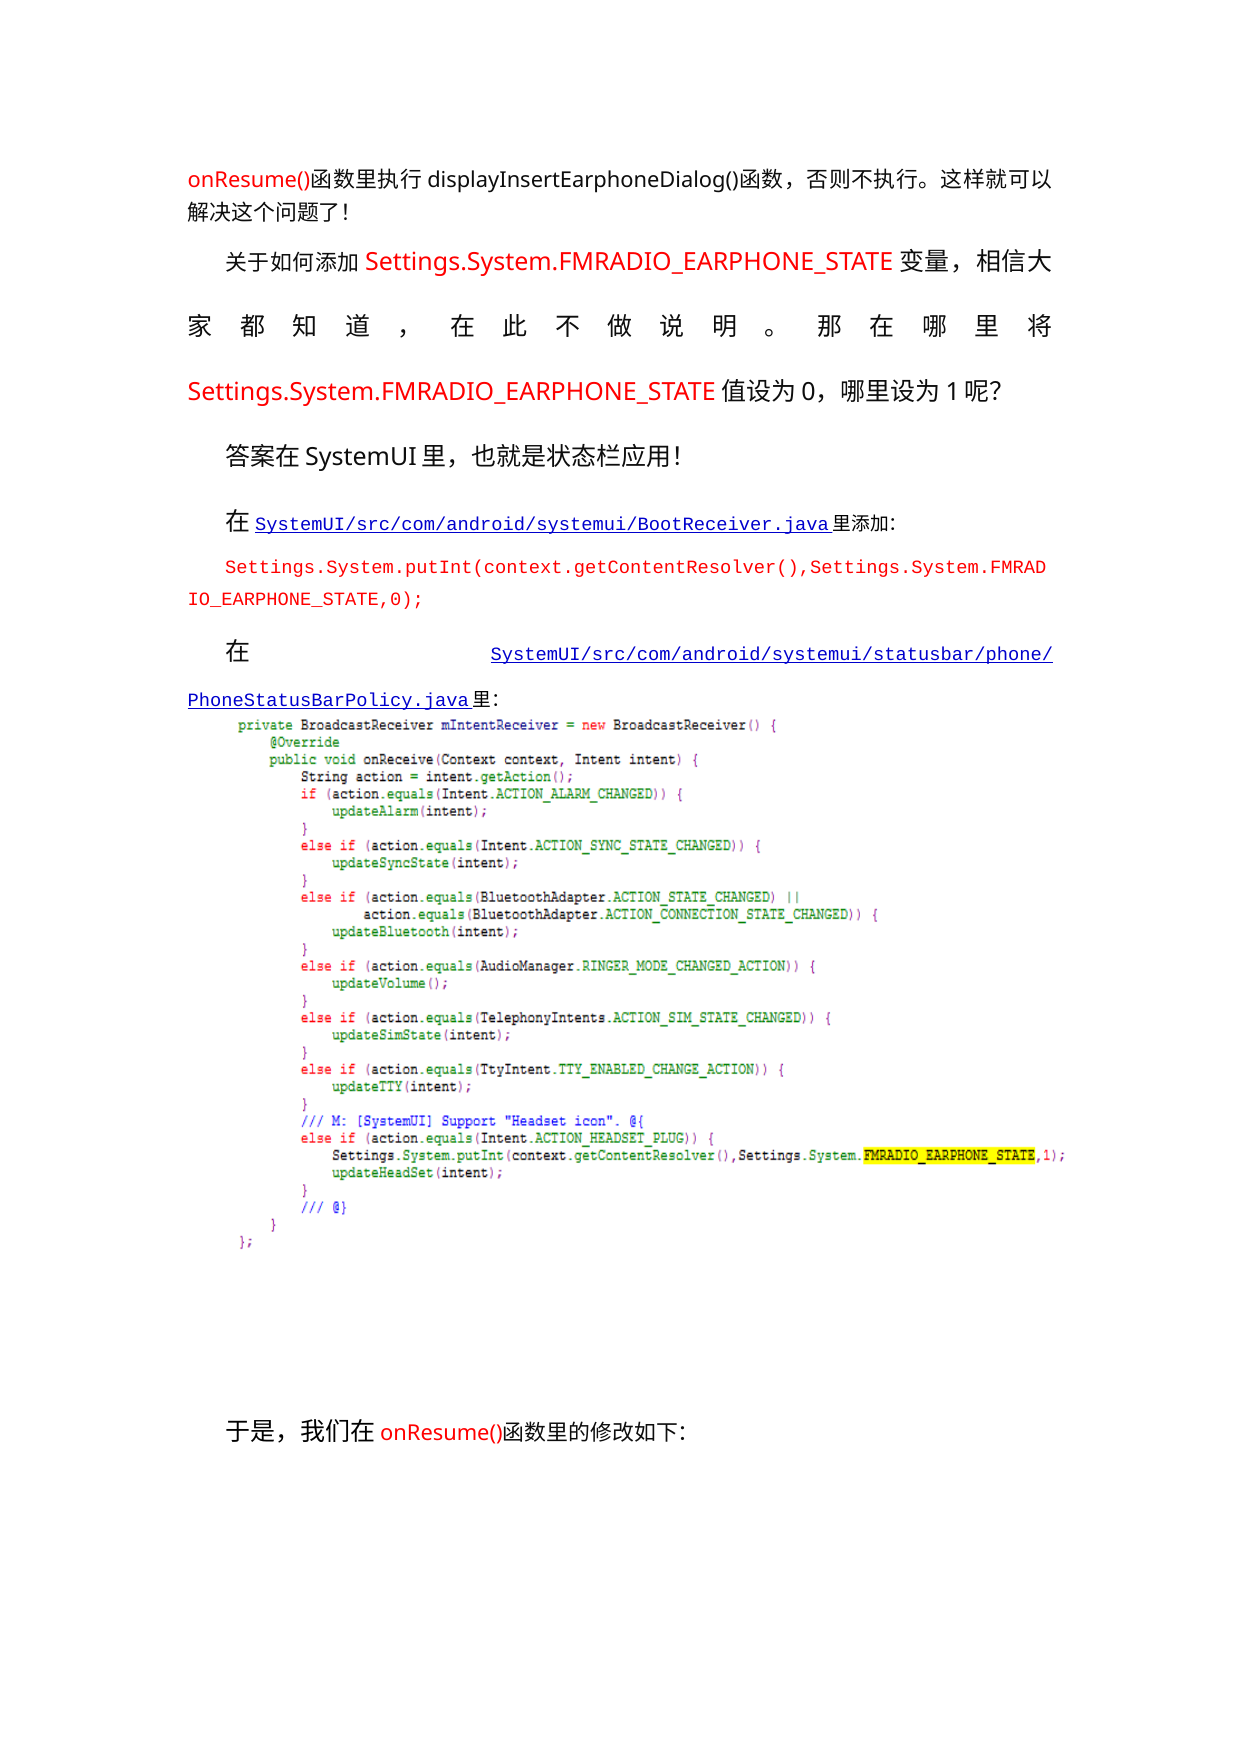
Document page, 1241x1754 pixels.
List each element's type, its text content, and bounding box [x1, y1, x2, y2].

text 在SystemUI/src/com/android/systemui/BootReceiver.java里添加： [187, 487, 1053, 552]
picture [225, 714, 1091, 1262]
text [187, 162, 1053, 227]
text 答案在SystemUI里，也就是状态栏应用！ [187, 422, 1053, 487]
text 于是，我们在onResume()函数里的修改如下： [187, 1397, 1053, 1462]
text 关于如何添加Settings.System.FMRADIO_EARPHONE_STATE变量，相信大家都知道，在此不做说明。那在哪里将Settings.System.FMRADIO_EARPHONE_STATE值设为0，哪里设为1呢？ [187, 227, 1053, 422]
text 在SystemUI/src/com/android/systemui/statusbar/phone/PhoneStatusBarPolicy.java里： [187, 617, 1053, 714]
text Settings.System.putInt(context.getContentResolver(),Settings.System.FMRADIO_EARPHONE_STATE,0); [187, 552, 1053, 617]
